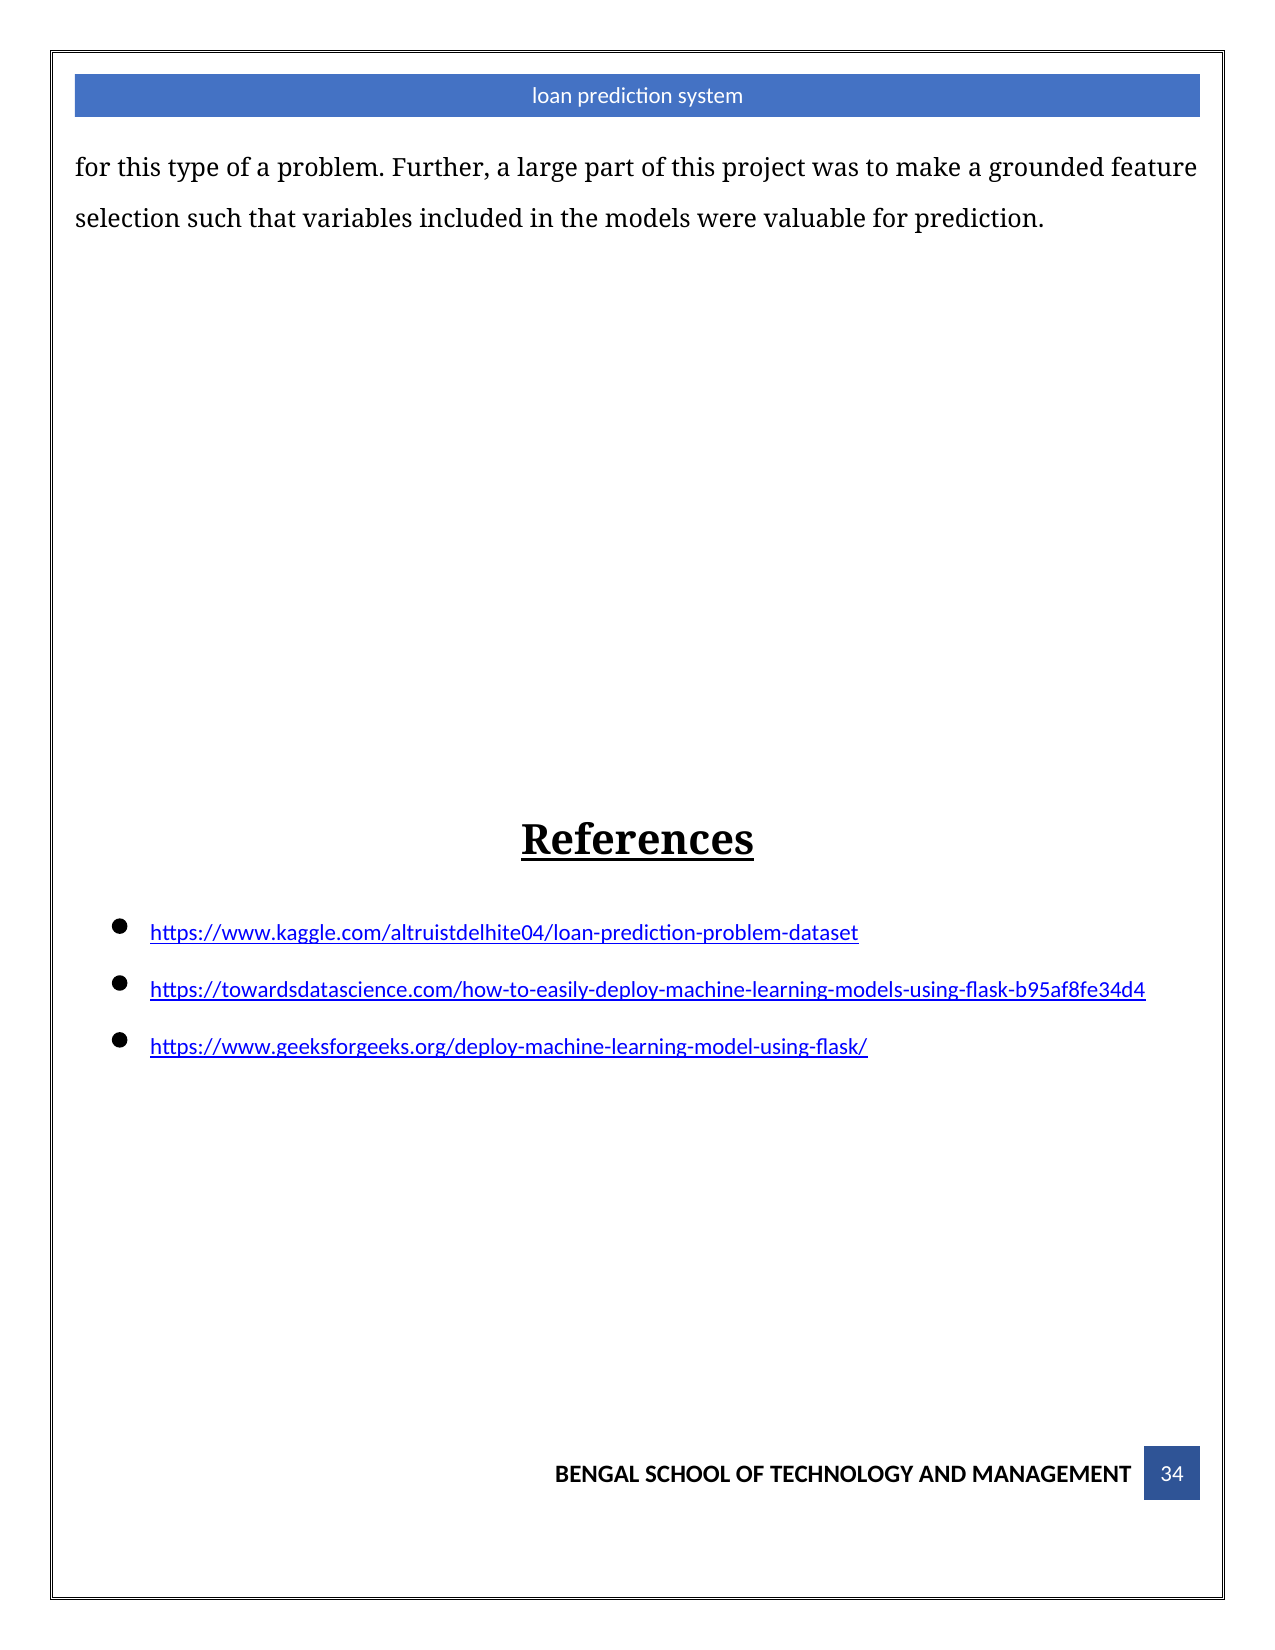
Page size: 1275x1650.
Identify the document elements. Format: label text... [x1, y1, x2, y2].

list https://www.kaggle.com/altruistdelhite04/loan-prediction-problem-dataset [112, 912, 1200, 950]
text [75, 150, 1200, 235]
list https://www.geeksforgeeks.org/deploy-machine-learning-model-using-flask/ [112, 1026, 1200, 1064]
text References [75, 810, 1200, 867]
list https://towardsdatascience.com/how-to-easily-deploy-machine-learning-models-using-flask-b95af8fe34d4 [112, 969, 1200, 1007]
